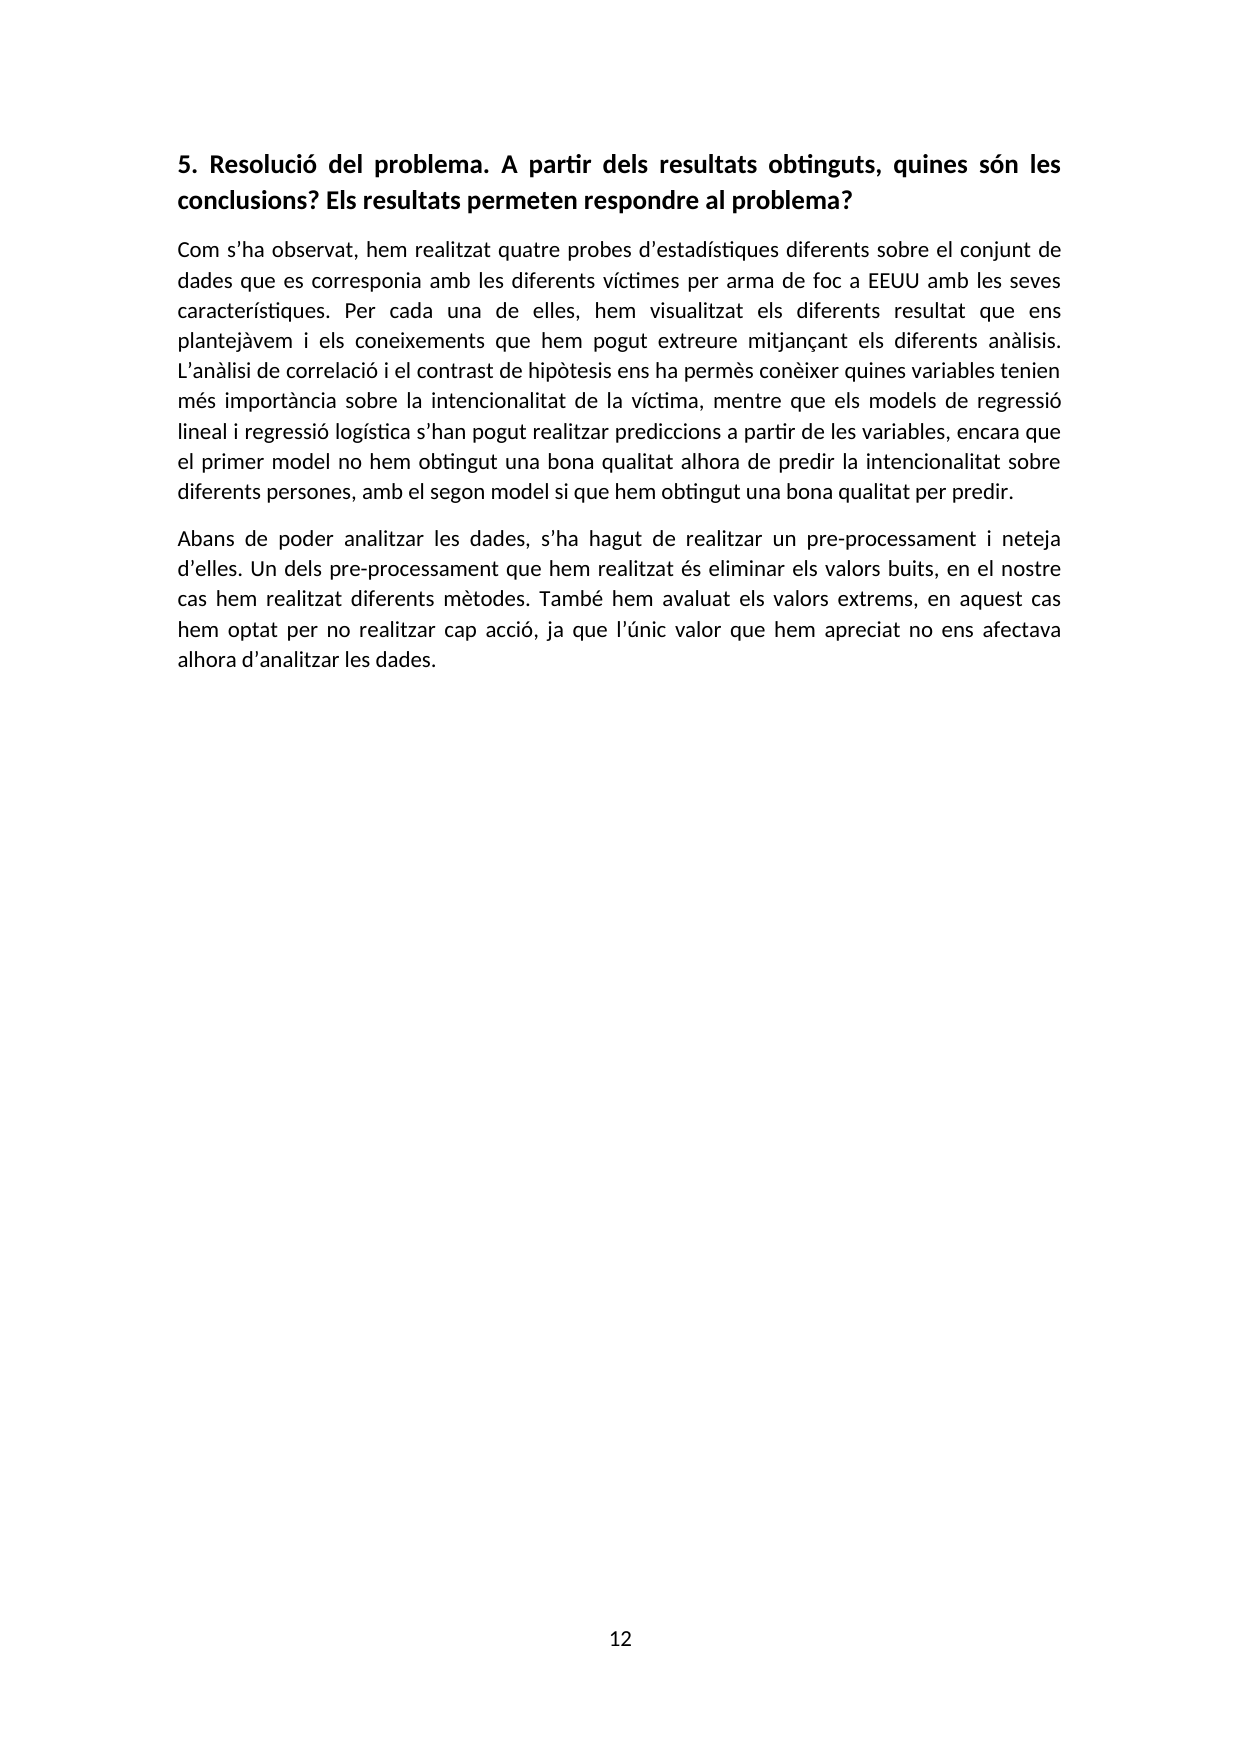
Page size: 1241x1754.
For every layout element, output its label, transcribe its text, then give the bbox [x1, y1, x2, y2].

text 5. Resolució del problema. A partir dels resultats obtinguts, quines són les conclusions? Els resultats permeten respondre al problema? [177, 148, 1063, 216]
text Com s’ha observat, hem realitzat quatre probes d’estadístiques diferents sobre el conjunt de dades que es corresponia amb les diferents víctimes per arma de foc a EEUU amb les seves característiques. Per cada una de elles, hem visualitzat els diferents resultat que ens plantejàvem i els coneixements que hem pogut extreure mitjançant els diferents anàlisis. L’anàlisi de correlació i el contrast de hipòtesis ens ha permès conèixer quines variables tenien més importància sobre la intencionalitat de la víctima, mentre que els models de regressió lineal i regressió logística s’han pogut realitzar prediccions a partir de les variables, encara que el primer model no hem obtingut una bona qualitat alhora de predir la intencionalitat sobre diferents persones, amb el segon model si que hem obtingut una bona qualitat per predir. [177, 236, 1063, 505]
text Abans de poder analitzar les dades, s’ha hagut de realitzar un pre-processament i neteja d’elles. Un dels pre-processament que hem realitzat és eliminar els valors buits, en el nostre cas hem realitzat diferents mètodes. També hem avaluat els valors extrems, en aquest cas hem optat per no realitzar cap acció, ja que l’únic valor que hem apreciat no ens afectava alhora d’analitzar les dades. [177, 524, 1063, 673]
